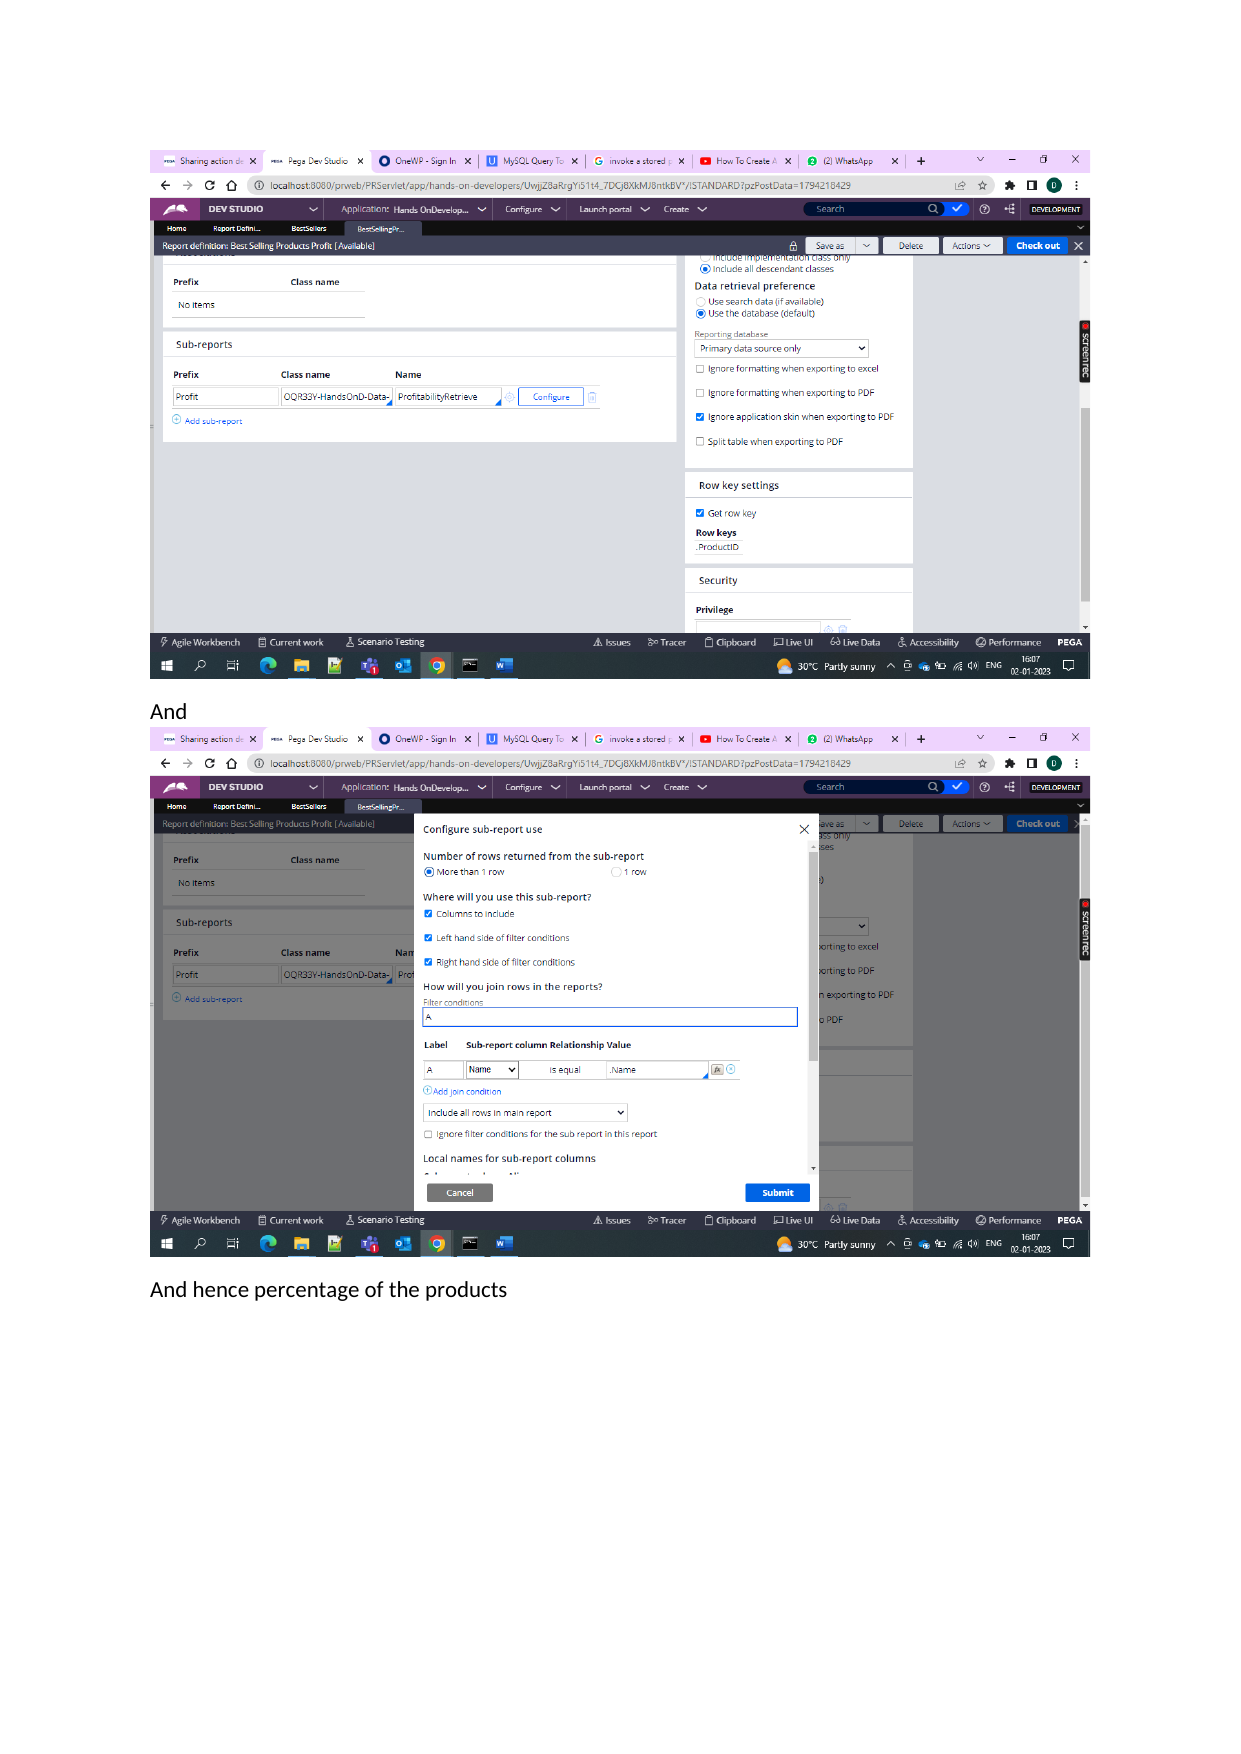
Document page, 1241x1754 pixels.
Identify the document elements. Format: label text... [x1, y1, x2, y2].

picture [150, 150, 1091, 679]
picture [150, 727, 1091, 1257]
text And [150, 697, 1090, 727]
text And hence percentage of the products [150, 1275, 1090, 1303]
